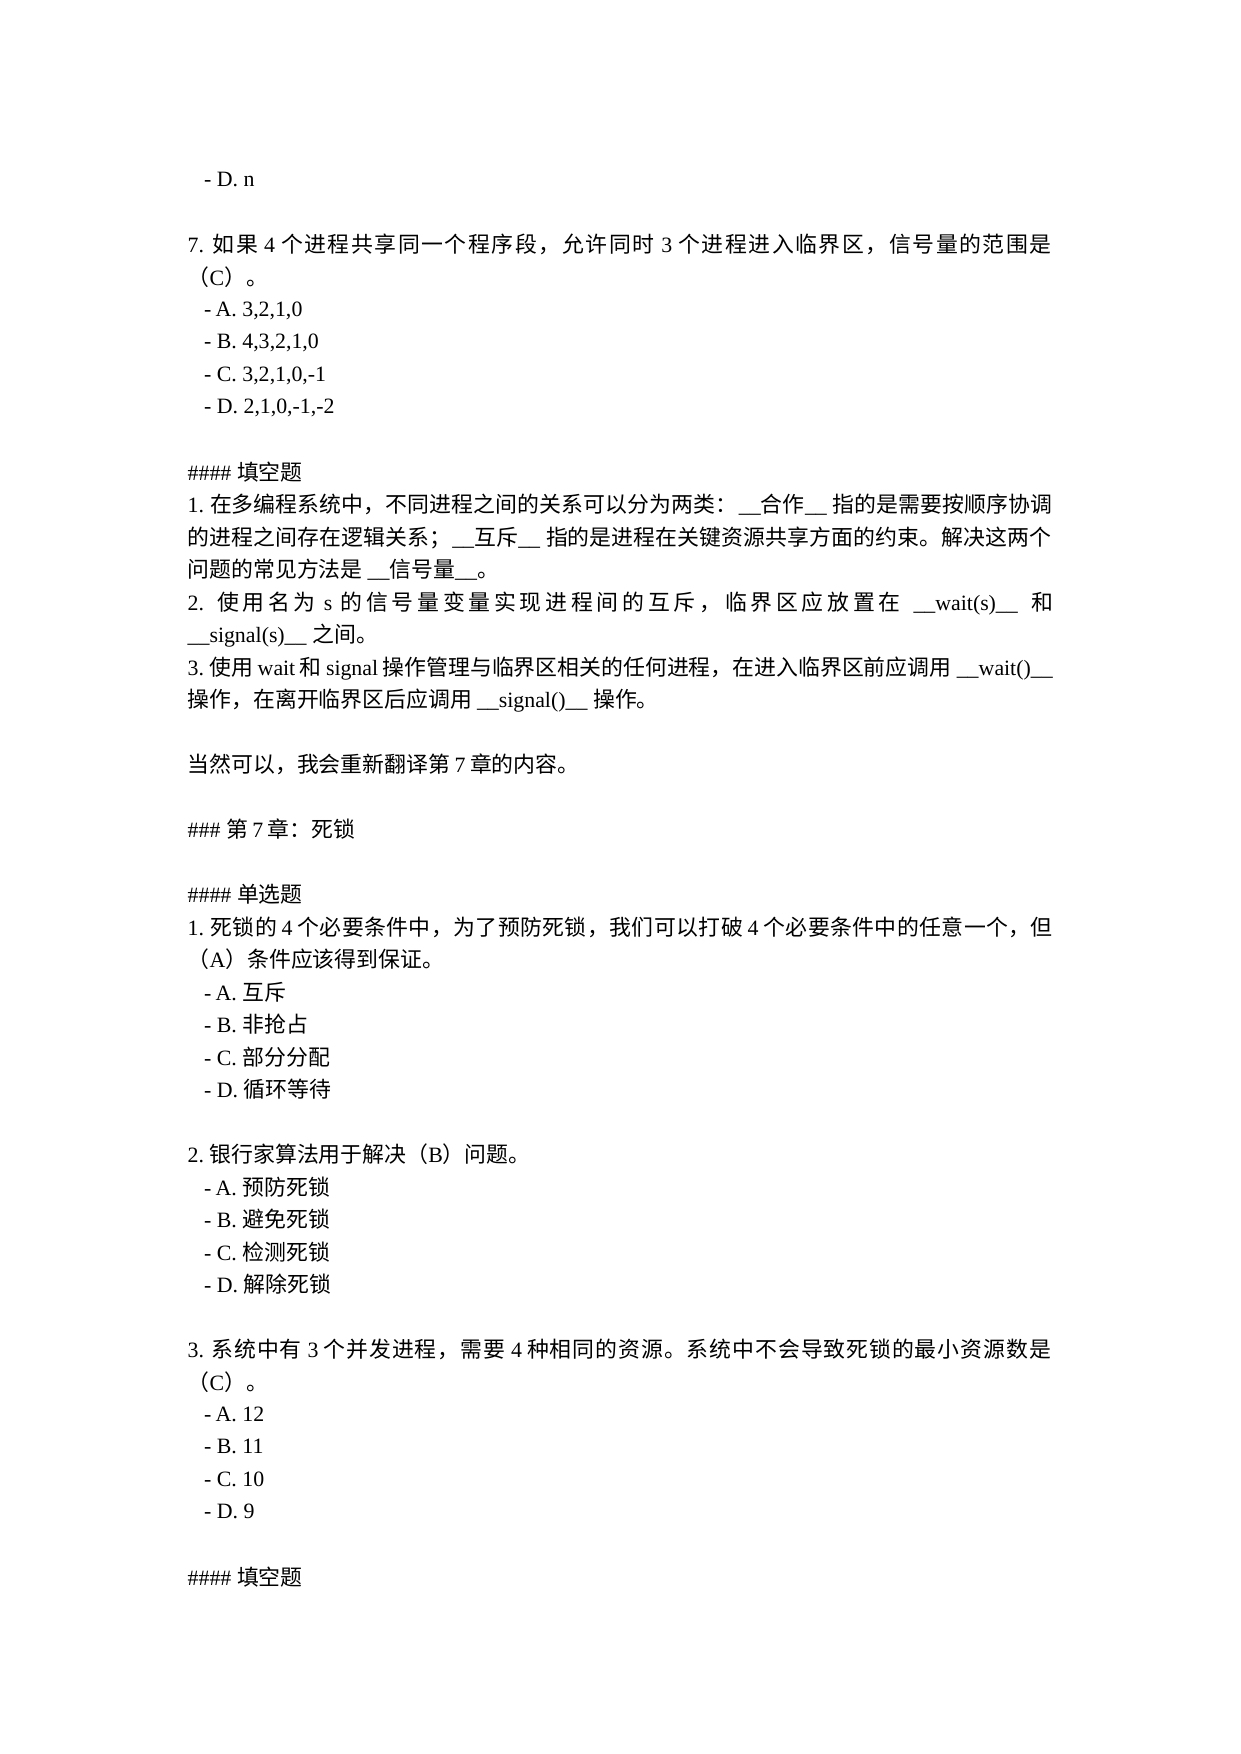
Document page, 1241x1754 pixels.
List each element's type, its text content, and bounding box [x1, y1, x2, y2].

text - D. 解除死锁 [187, 1267, 1053, 1299]
text - C. 10 [187, 1462, 1053, 1494]
text - A. 3,2,1,0 [187, 292, 1053, 324]
text 3. 使用wait和signal操作管理与临界区相关的任何进程，在进入临界区前应调用 __wait()__ 操作，在离开临界区后应调用 __signal()__ 操作。 [187, 649, 1053, 714]
text - D. n [187, 162, 1053, 194]
text 2. 银行家算法用于解决（B）问题。 [187, 1137, 1053, 1169]
text 1. 在多编程系统中，不同进程之间的关系可以分为两类：__合作__ 指的是需要按顺序协调的进程之间存在逻辑关系；__互斥__ 指的是进程在关键资源共享方面的约束。解决这两个问题的常见方法是 __信号量__。 [187, 487, 1053, 584]
text - A. 12 [187, 1397, 1053, 1429]
text #### 填空题 [187, 1559, 1053, 1592]
text ### 第7章：死锁 [187, 812, 1053, 844]
text - B. 11 [187, 1429, 1053, 1462]
text - B. 非抢占 [187, 1007, 1053, 1039]
text - C. 检测死锁 [187, 1234, 1053, 1267]
text - D. 2,1,0,-1,-2 [187, 389, 1053, 422]
text 当然可以，我会重新翻译第7章的内容。 [187, 747, 1053, 779]
text - B. 避免死锁 [187, 1202, 1053, 1234]
text - D. 9 [187, 1494, 1053, 1527]
text #### 单选题 [187, 877, 1053, 909]
text - B. 4,3,2,1,0 [187, 324, 1053, 357]
text 1. 死锁的4个必要条件中，为了预防死锁，我们可以打破4个必要条件中的任意一个，但（A）条件应该得到保证。 [187, 909, 1053, 974]
text - A. 互斥 [187, 974, 1053, 1007]
text - A. 预防死锁 [187, 1169, 1053, 1202]
text - C. 部分分配 [187, 1039, 1053, 1072]
text 7. 如果4个进程共享同一个程序段，允许同时3个进程进入临界区，信号量的范围是（C）。 [187, 227, 1053, 292]
text 2. 使用名为s的信号量变量实现进程间的互斥，临界区应放置在 __wait(s)__ 和 __signal(s)__ 之间。 [187, 584, 1053, 649]
text #### 填空题 [187, 454, 1053, 487]
text - D. 循环等待 [187, 1072, 1053, 1104]
text - C. 3,2,1,0,-1 [187, 357, 1053, 389]
text 3. 系统中有3个并发进程，需要4种相同的资源。系统中不会导致死锁的最小资源数是（C）。 [187, 1332, 1053, 1397]
